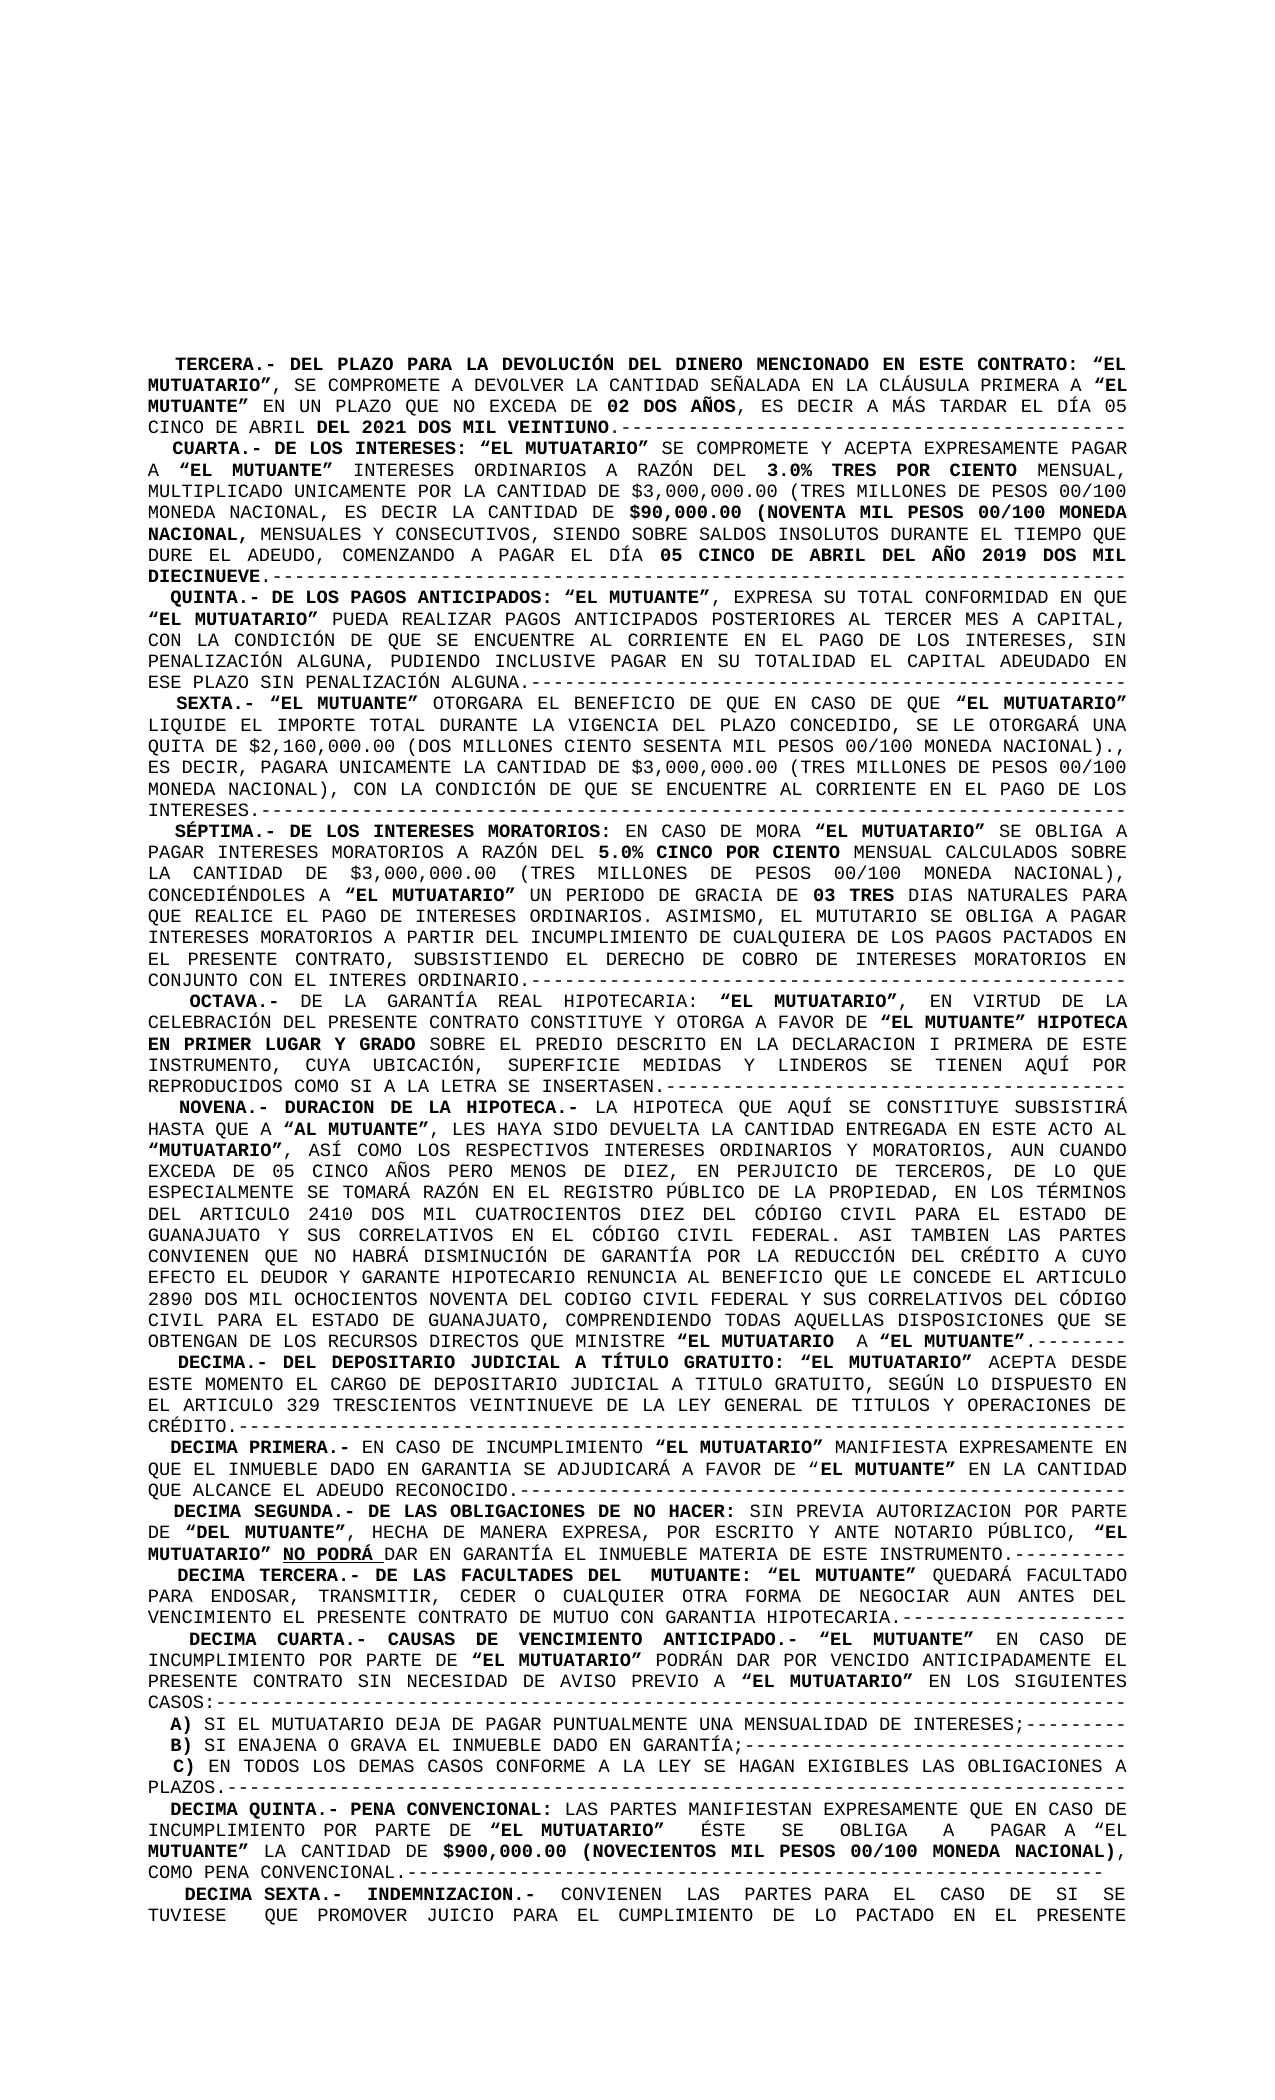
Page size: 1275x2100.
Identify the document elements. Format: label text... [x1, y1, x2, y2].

text DECIMA CUARTA.- CAUSAS DE VENCIMIENTO ANTICIPADO.- “EL MUTUANTE” EN CASO DE INCUMPLIMIENTO POR PARTE DE “EL MUTUATARIO” PODRÁN DAR POR VENCIDO ANTICIPADAMENTE EL PRESENTE CONTRATO SIN NECESIDAD DE AVISO PREVIO A “EL MUTUATARIO” EN LOS SIGUIENTES CASOS:--------------------------------------------------------------------------------- [148, 1629, 1127, 1714]
text SÉPTIMA.- DE LOS INTERESES MORATORIOS: EN CASO DE MORA “EL MUTUATARIO” SE OBLIGA A PAGAR INTERESES MORATORIOS A RAZÓN DEL 5.0% CINCO POR CIENTO MENSUAL CALCULADOS SOBRE LA CANTIDAD DE $3,000,000.00 (TRES MILLONES DE PESOS 00/100 MONEDA NACIONAL), CONCEDIÉNDOLES A “EL MUTUATARIO” UN PERIODO DE GRACIA DE 03 TRES DIAS NATURALES PARA QUE REALICE EL PAGO DE INTERESES ORDINARIOS. ASIMISMO, EL MUTUTARIO SE OBLIGA A PAGAR INTERESES MORATORIOS A PARTIR DEL INCUMPLIMIENTO DE CUALQUIERA DE LOS PAGOS PACTADOS EN EL PRESENTE CONTRATO, SUBSISTIENDO EL DERECHO DE COBRO DE INTERESES MORATORIOS EN CONJUNTO CON EL INTERES ORDINARIO.----------------------------------------------------- [148, 822, 1127, 992]
text TERCERA.- DEL PLAZO PARA LA DEVOLUCIÓN DEL DINERO MENCIONADO EN ESTE CONTRATO: “EL MUTUATARIO”, SE COMPROMETE A DEVOLVER LA CANTIDAD SEÑALADA EN LA CLÁUSULA PRIMERA A “EL MUTUANTE” EN UN PLAZO QUE NO EXCEDA DE 02 DOS AÑOS, ES DECIR A MÁS TARDAR EL DÍA 05 CINCO DE ABRIL DEL 2021 DOS MIL VEINTIUNO.--------------------------------------------- [148, 354, 1127, 439]
text DECIMA TERCERA.- DE LAS FACULTADES DEL MUTUANTE: “EL MUTUANTE” QUEDARÁ FACULTADO PARA ENDOSAR, TRANSMITIR, CEDER O CUALQUIER OTRA FORMA DE NEGOCIAR AUN ANTES DEL VENCIMIENTO EL PRESENTE CONTRATO DE MUTUO CON GARANTIA HIPOTECARIA.-------------------- [148, 1566, 1127, 1629]
text SEXTA.- “EL MUTUANTE” OTORGARA EL BENEFICIO DE QUE EN CASO DE QUE “EL MUTUATARIO” LIQUIDE EL IMPORTE TOTAL DURANTE LA VIGENCIA DEL PLAZO CONCEDIDO, SE LE OTORGARÁ UNA QUITA DE $2,160,000.00 (DOS MILLONES CIENTO SESENTA MIL PESOS 00/100 MONEDA NACIONAL)., ES DECIR, PAGARA UNICAMENTE LA CANTIDAD DE $3,000,000.00 (TRES MILLONES DE PESOS 00/100 MONEDA NACIONAL), CON LA CONDICIÓN DE QUE SE ENCUENTRE AL CORRIENTE EN EL PAGO DE LOS INTERESES.----------------------------------------------------------------------------- [148, 694, 1127, 822]
text B) SI ENAJENA O GRAVA EL INMUEBLE DADO EN GARANTÍA;---------------------------------- [148, 1736, 1127, 1757]
text NOVENA.- DURACION DE LA HIPOTECA.- LA HIPOTECA QUE AQUÍ SE CONSTITUYE SUBSISTIRÁ HASTA QUE A “AL MUTUANTE”, LES HAYA SIDO DEVUELTA LA CANTIDAD ENTREGADA EN ESTE ACTO AL “MUTUATARIO”, ASÍ COMO LOS RESPECTIVOS INTERESES ORDINARIOS Y MORATORIOS, AUN CUANDO EXCEDA DE 05 CINCO AÑOS PERO MENOS DE DIEZ, EN PERJUICIO DE TERCEROS, DE LO QUE ESPECIALMENTE SE TOMARÁ RAZÓN EN EL REGISTRO PÚBLICO DE LA PROPIEDAD, EN LOS TÉRMINOS DEL ARTICULO 2410 DOS MIL CUATROCIENTOS DIEZ DEL CÓDIGO CIVIL PARA EL ESTADO DE GUANAJUATO Y SUS CORRELATIVOS EN EL CÓDIGO CIVIL FEDERAL. ASI TAMBIEN LAS PARTES CONVIENEN QUE NO HABRÁ DISMINUCIÓN DE GARANTÍA POR LA REDUCCIÓN DEL CRÉDITO A CUYO EFECTO EL DEUDOR Y GARANTE HIPOTECARIO RENUNCIA AL BENEFICIO QUE LE CONCEDE EL ARTICULO 2890 DOS MIL OCHOCIENTOS NOVENTA DEL CODIGO CIVIL FEDERAL Y SUS CORRELATIVOS DEL CÓDIGO CIVIL PARA EL ESTADO DE GUANAJUATO, COMPRENDIENDO TODAS AQUELLAS DISPOSICIONES QUE SE OBTENGAN DE LOS RECURSOS DIRECTOS QUE MINISTRE “EL MUTUATARIO A “ELYMUTUANTE”.-------- [148, 1098, 1127, 1353]
text A) SI EL MUTUATARIO DEJA DE PAGAR PUNTUALMENTE UNA MENSUALIDAD DE INTERESES;--------- [148, 1714, 1127, 1736]
text C) EN TODOS LOS DEMAS CASOS CONFORME A LA LEY SE HAGAN EXIGIBLES LAS OBLIGACIONES A PLAZOS.-------------------------------------------------------------------------------- [148, 1757, 1127, 1799]
text DECIMA SEGUNDA.- DE LAS OBLIGACIONES DE NO HACER: SIN PREVIA AUTORIZACION POR PARTE DE “DEL MUTUANTE”, HECHA DE MANERA EXPRESA, POR ESCRITO Y ANTE NOTARIO PÚBLICO, “EL MUTUATARIO” NO PODRÁ DAR EN GARANTÍA EL INMUEBLE MATERIA DE ESTE INSTRUMENTO.---------- [148, 1502, 1127, 1566]
text DECIMA PRIMERA.- EN CASO DE INCUMPLIMIENTO “EL MUTUATARIO” MANIFIESTA EXPRESAMENTE EN QUE EL INMUEBLE DADO EN GARANTIA SE ADJUDICARÁ A FAVOR DE “EL MUTUANTE” EN LA CANTIDAD QUE ALCANCE EL ADEUDO RECONOCIDO.------------------------------------------------------ [148, 1438, 1127, 1502]
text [148, 1884, 1127, 1927]
text DECIMA.- DEL DEPOSITARIO JUDICIAL A TÍTULO GRATUITO: “EL MUTUATARIO” ACEPTA DESDE ESTE MOMENTO EL CARGO DE DEPOSITARIO JUDICIAL A TITULO GRATUITO, SEGÚN LO DISPUESTO EN EL ARTICULO 329 TRESCIENTOS VEINTINUEVE DE LA LEY GENERAL DE TITULOS Y OPERACIONES DE CRÉDITO.------------------------------------------------------------------------------- [148, 1353, 1127, 1438]
text OCTAVA.- DE LA GARANTÍA REAL HIPOTECARIA: “EL MUTUATARIO”, EN VIRTUD DE LA CELEBRACIÓN DEL PRESENTE CONTRATO CONSTITUYE Y OTORGA A FAVOR DE “EL MUTUANTE” HIPOTECA EN PRIMER LUGAR Y GRADO SOBRE EL PREDIO DESCRITO EN LA DECLARACION I PRIMERA DE ESTE INSTRUMENTO, CUYA UBICACIÓN, SUPERFICIE MEDIDAS Y LINDEROS SE TIENEN AQUÍ POR REPRODUCIDOS COMO SI A LA LETRA SE INSERTASEN.----------------------------------------- [148, 992, 1127, 1098]
text CUARTA.- DE LOS INTERESES: “EL MUTUATARIO” SE COMPROMETE Y ACEPTA EXPRESAMENTE PAGAR A “EL MUTUANTE” INTERESES ORDINARIOS A RAZÓN DEL 3.0% TRES POR CIENTO MENSUAL, MULTIPLICADO UNICAMENTE POR LA CANTIDAD DE $3,000,000.00 (TRES MILLONES DE PESOS 00/100 MONEDA NACIONAL, ES DECIR LA CANTIDAD DE $90,000.00 (NOVENTA MIL PESOS 00/100 MONEDA NACIONAL, MENSUALES Y CONSECUTIVOS, SIENDO SOBRE SALDOS INSOLUTOS DURANTE EL TIEMPO QUE DURE EL ADEUDO, COMENZANDO A PAGAR EL DÍA 05 CINCO DE ABRIL DEL AÑO 2019 DOS MIL DIECINUEVE.---------------------------------------------------------------------------- [148, 439, 1127, 588]
text QUINTA.- DE LOS PAGOS ANTICIPADOS: “EL MUTUANTE”, EXPRESA SU TOTAL CONFORMIDAD EN QUE “EL MUTUATARIO” PUEDA REALIZAR PAGOS ANTICIPADOS POSTERIORES AL TERCER MES A CAPITAL, CON LA CONDICIÓN DE QUE SE ENCUENTRE AL CORRIENTE EN EL PAGO DE LOS INTERESES, SIN PENALIZACIÓN ALGUNA, PUDIENDO INCLUSIVE PAGAR EN SU TOTALIDAD EL CAPITAL ADEUDADO EN ESE PLAZO SIN PENALIZACIÓN ALGUNA.----------------------------------------------------- [148, 588, 1127, 694]
text DECIMA QUINTA.- PENA CONVENCIONAL: LAS PARTES MANIFIESTAN EXPRESAMENTE QUE EN CASO DE INCUMPLIMIENTO POR PARTE DE “EL MUTUATARIO” ÉSTE SE OBLIGA A PAGAR A “EL MUTUANTE” LA CANTIDAD DE $900,000.00 (NOVECIENTOS MIL PESOS 00/100 MONEDA NACIONAL), COMO PENA CONVENCIONAL.-------------------------------------------------------------- [148, 1799, 1127, 1884]
